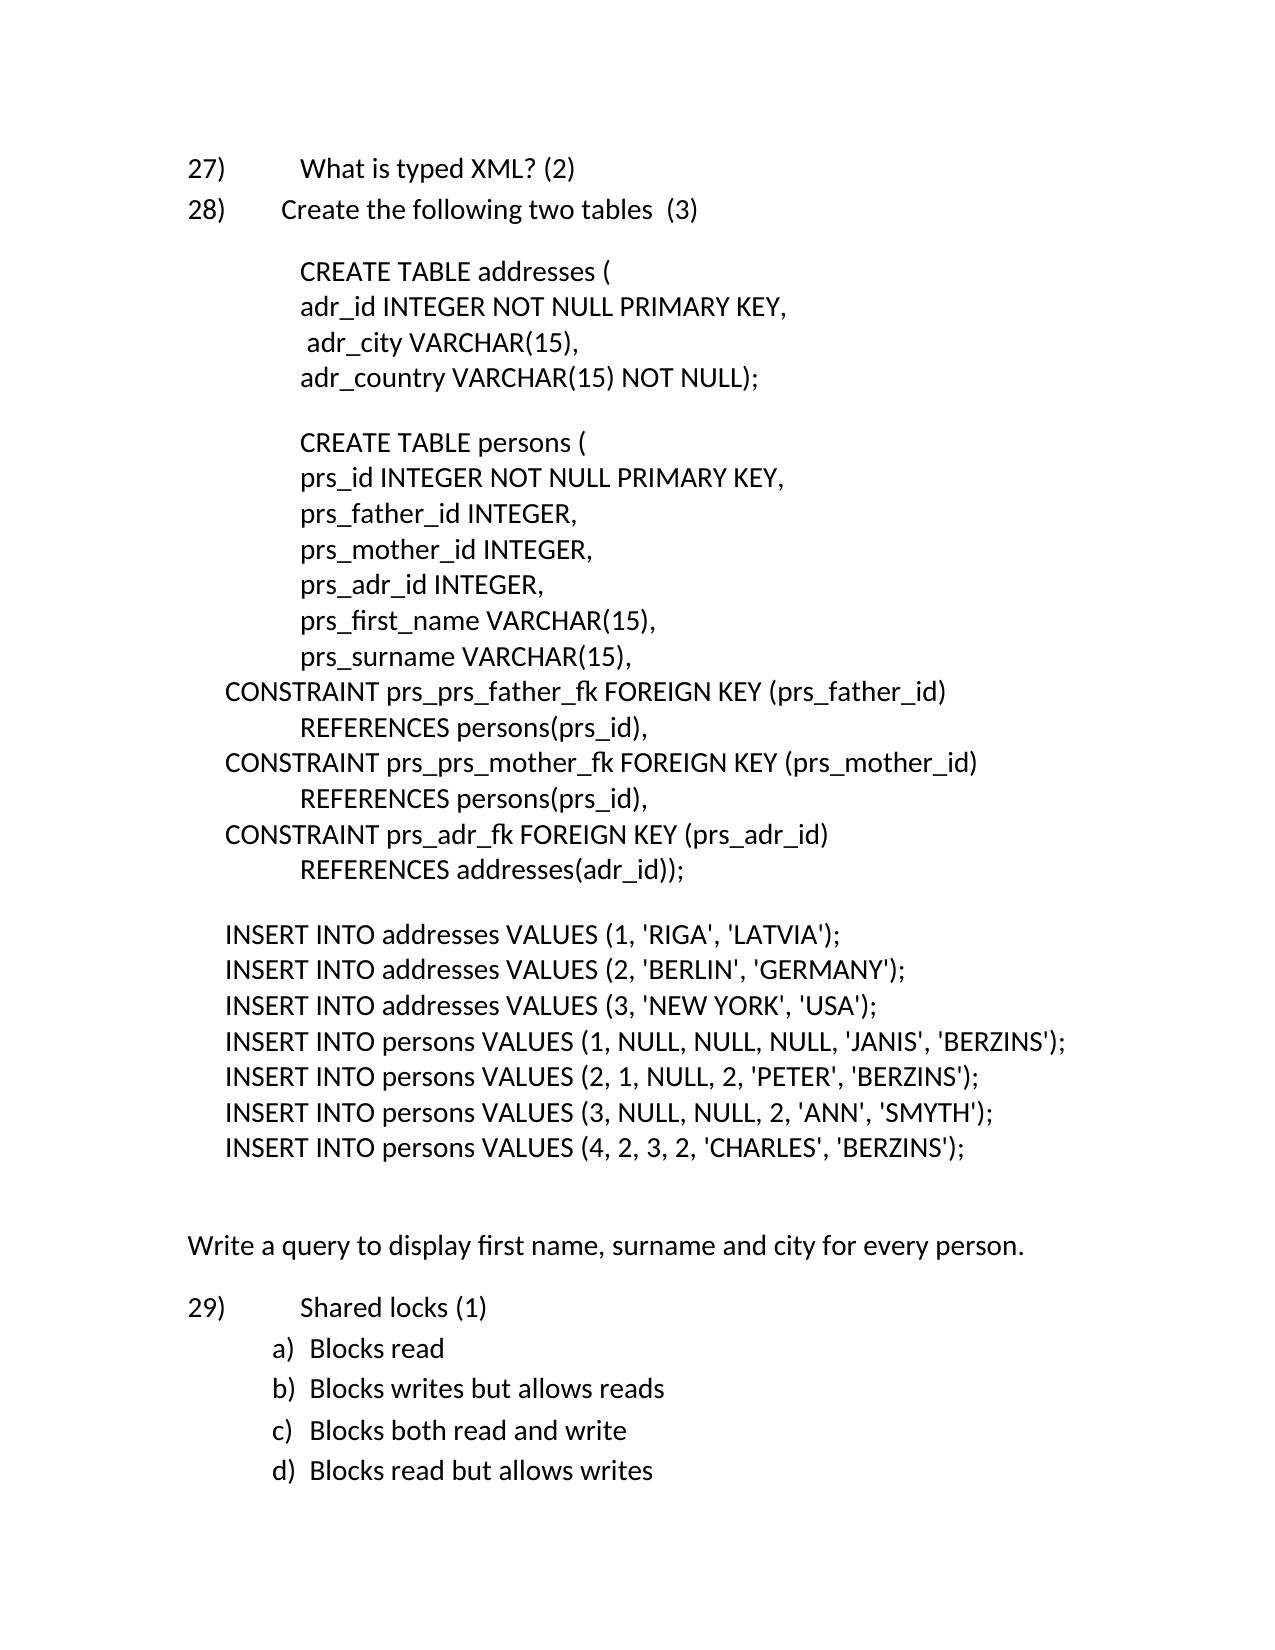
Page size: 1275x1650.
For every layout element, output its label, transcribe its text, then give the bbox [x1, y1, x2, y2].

list Blocks both read and write [272, 1412, 1125, 1447]
text REFERENCES addresses(adr_id)); [187, 851, 1125, 887]
text REFERENCES persons(prs_id), [187, 780, 1125, 816]
text prs_mother_id INTEGER, [187, 531, 1125, 566]
text INSERT INTO persons VALUES (3, NULL, NULL, 2, 'ANN', 'SMYTH'); [187, 1094, 1125, 1129]
list Blocks writes but allows reads [272, 1371, 1125, 1406]
text INSERT INTO persons VALUES (4, 2, 3, 2, 'CHARLES', 'BERZINS'); [187, 1129, 1125, 1165]
text prs_father_id INTEGER, [187, 495, 1125, 531]
text REFERENCES persons(prs_id), [187, 709, 1125, 744]
text adr_id INTEGER NOT NULL PRIMARY KEY, [187, 288, 1125, 324]
list Shared locks (1) [187, 1289, 1125, 1324]
text INSERT INTO persons VALUES (2, 1, NULL, 2, 'PETER', 'BERZINS'); [187, 1058, 1125, 1094]
text INSERT INTO addresses VALUES (3, 'NEW YORK', 'USA'); [187, 987, 1125, 1023]
text CONSTRAINT prs_prs_father_fk FOREIGN KEY (prs_father_id) [187, 673, 1125, 709]
text CONSTRAINT prs_adr_fk FOREIGN KEY (prs_adr_id) [187, 816, 1125, 851]
text CREATE TABLE addresses ( [262, 253, 1125, 288]
list Blocks read [272, 1330, 1125, 1365]
text prs_id INTEGER NOT NULL PRIMARY KEY, [187, 459, 1125, 495]
text prs_adr_id INTEGER, [187, 566, 1125, 602]
text adr_city VARCHAR(15), [187, 324, 1125, 359]
text INSERT INTO addresses VALUES (2, 'BERLIN', 'GERMANY'); [187, 951, 1125, 987]
text CREATE TABLE persons ( [262, 424, 1125, 459]
list What is typed XML? (2) [187, 150, 1125, 186]
text CONSTRAINT prs_prs_mother_fk FOREIGN KEY (prs_mother_id) [187, 744, 1125, 780]
list Blocks read but allows writes [272, 1452, 1125, 1488]
list Create the following two tables (3) [187, 191, 1125, 227]
text prs_first_name VARCHAR(15), [187, 602, 1125, 638]
text INSERT INTO persons VALUES (1, NULL, NULL, NULL, 'JANIS', 'BERZINS'); [187, 1023, 1125, 1058]
text prs_surname VARCHAR(15), [187, 638, 1125, 673]
text Write a query to display first name, surname and city for every person. [187, 1227, 1125, 1263]
text INSERT INTO addresses VALUES (1, 'RIGA', 'LATVIA'); [187, 916, 1125, 951]
text adr_country VARCHAR(15) NOT NULL); [187, 359, 1125, 395]
